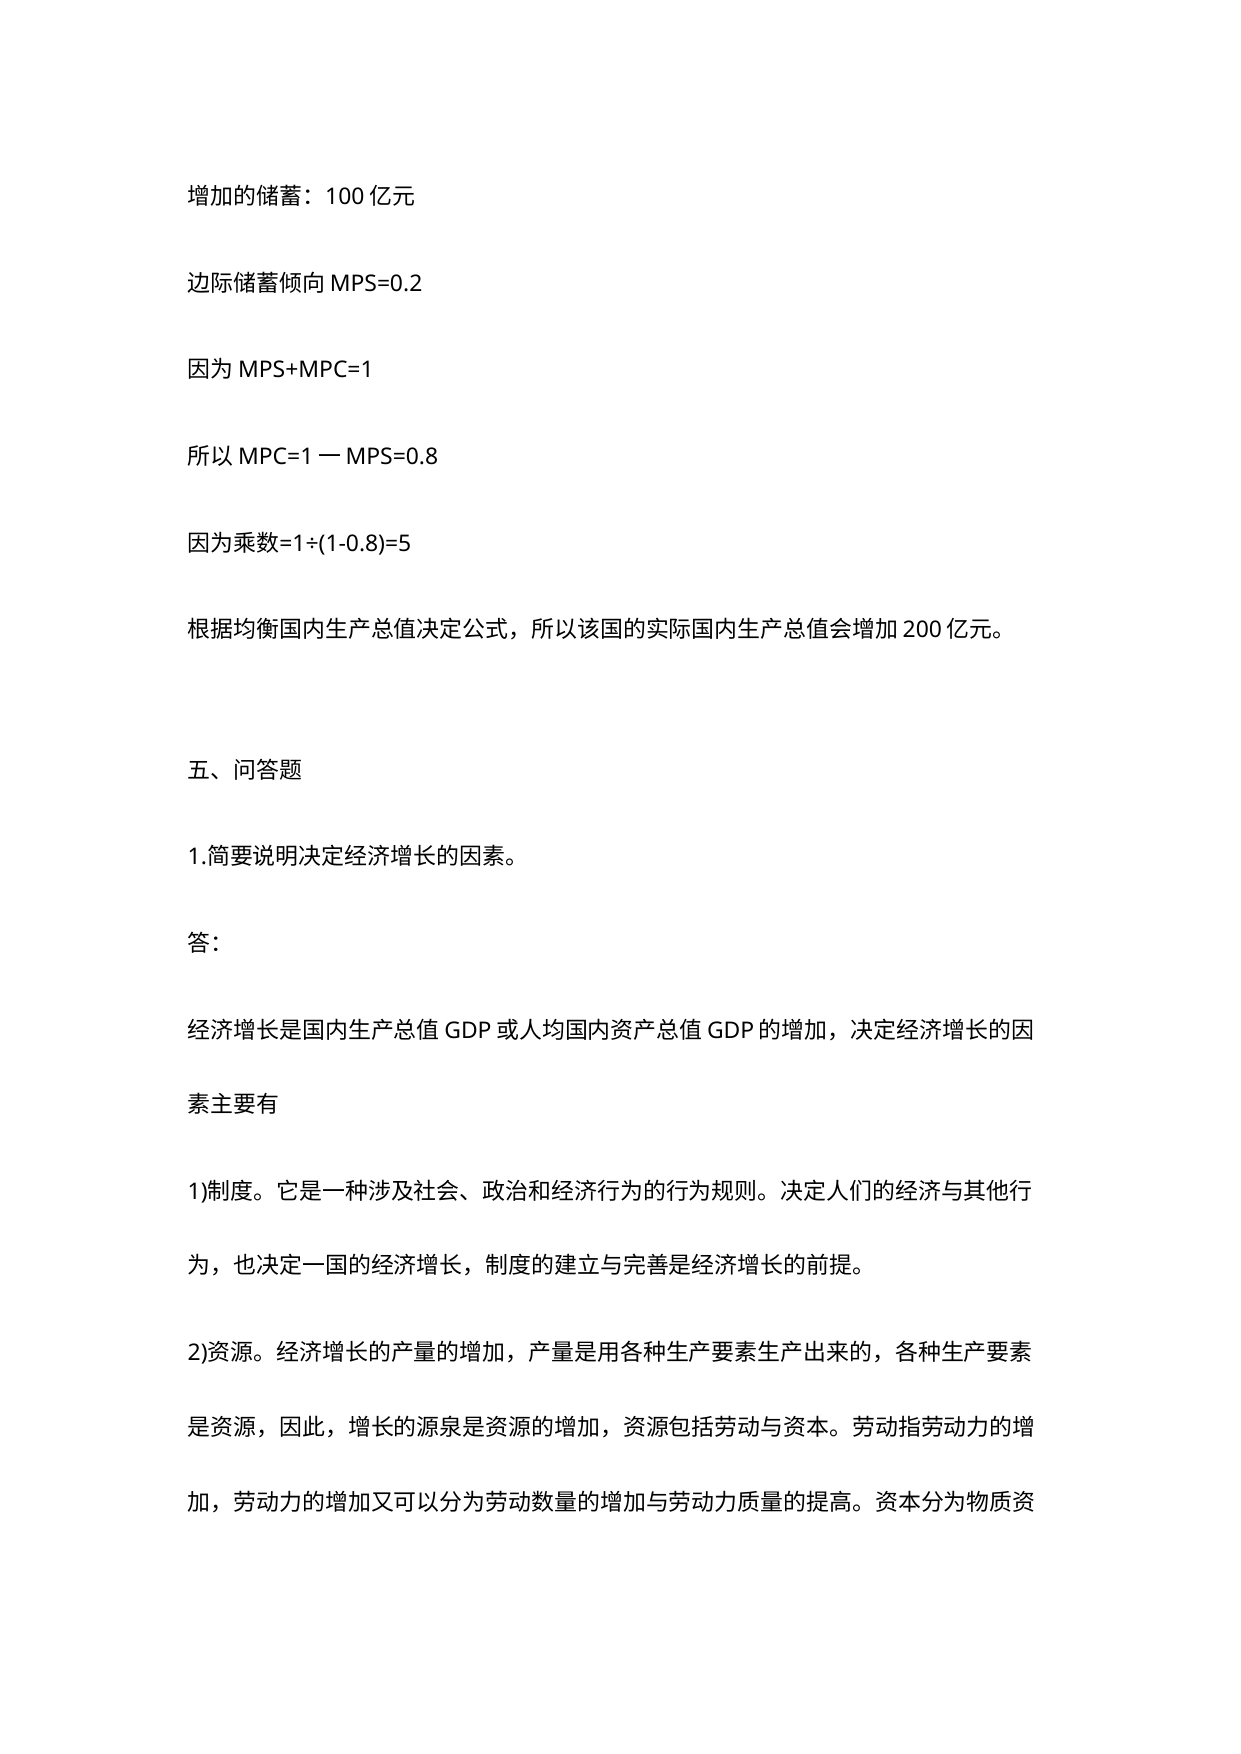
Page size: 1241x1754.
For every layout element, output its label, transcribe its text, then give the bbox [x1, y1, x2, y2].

text 五、问答题 [187, 736, 1053, 801]
text 因为MPS+MPC=1 [187, 335, 1053, 400]
text 答： [187, 909, 1053, 974]
text 1)制度。它是一种涉及社会、政治和经济行为的行为规则。决定人们的经济与其他行为，也决定一国的经济增长，制度的建立与完善是经济增长的前提。 [187, 1157, 1053, 1297]
text 所以MPC=1一MPS=0.8 [187, 422, 1053, 487]
text 1.简要说明决定经济增长的因素。 [187, 822, 1053, 887]
text 经济增长是国内生产总值GDP或人均国内资产总值GDP的增加，决定经济增长的因素主要有 [187, 996, 1053, 1135]
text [187, 1318, 1053, 1532]
text 增加的储蓄：100亿元 [187, 162, 1053, 227]
text 根据均衡国内生产总值决定公式，所以该国的实际国内生产总值会增加200亿元。 [187, 595, 1053, 660]
text 因为乘数=1÷(1-0.8)=5 [187, 509, 1053, 574]
text 边际储蓄倾向MPS=0.2 [187, 249, 1053, 314]
